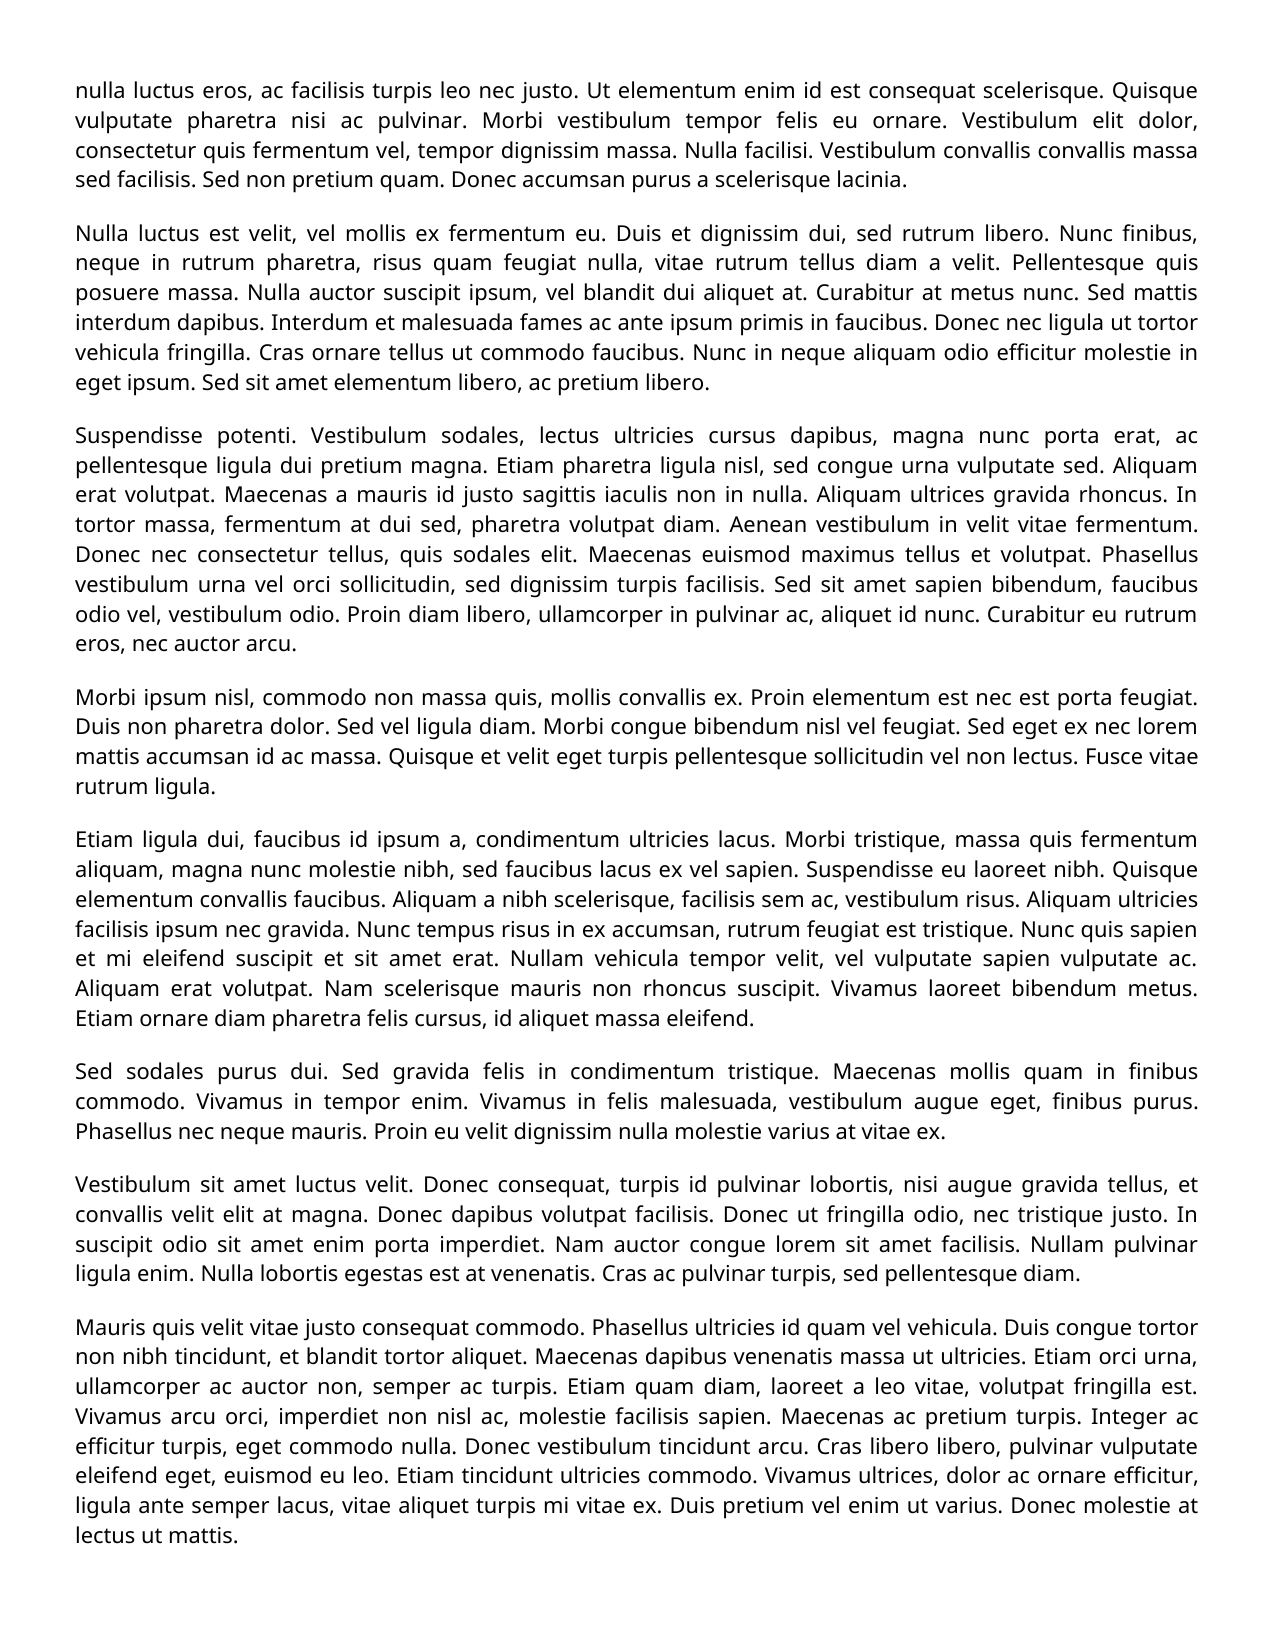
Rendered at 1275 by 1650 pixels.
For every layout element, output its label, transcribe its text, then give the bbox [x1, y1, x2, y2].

text Morbi ipsum nisl, commodo non massa quis, mollis convallis ex. Proin elementum est nec est porta feugiat. Duis non pharetra dolor. Sed vel ligula diam. Morbi congue bibendum nisl vel feugiat. Sed eget ex nec lorem mattis accumsan id ac massa. Quisque et velit eget turpis pellentesque sollicitudin vel non lectus. Fusce vitae rutrum ligula. [75, 682, 1200, 801]
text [75, 75, 1200, 194]
text Mauris quis velit vitae justo consequat commodo. Phasellus ultricies id quam vel vehicula. Duis congue tortor non nibh tincidunt, et blandit tortor aliquet. Maecenas dapibus venenatis massa ut ultricies. Etiam orci urna, ullamcorper ac auctor non, semper ac turpis. Etiam quam diam, laoreet a leo vitae, volutpat fringilla est. Vivamus arcu orci, imperdiet non nisl ac, molestie facilisis sapien. Maecenas ac pretium turpis. Integer ac efficitur turpis, eget commodo nulla. Donec vestibulum tincidunt arcu. Cras libero libero, pulvinar vulputate eleifend eget, euismod eu leo. Etiam tincidunt ultricies commodo. Vivamus ultrices, dolor ac ornare efficitur, ligula ante semper lacus, vitae aliquet turpis mi vitae ex. Duis pretium vel enim ut varius. Donec molestie at lectus ut mattis. [75, 1312, 1200, 1550]
text Etiam ligula dui, faucibus id ipsum a, condimentum ultricies lacus. Morbi tristique, massa quis fermentum aliquam, magna nunc molestie nibh, sed faucibus lacus ex vel sapien. Suspendisse eu laoreet nibh. Quisque elementum convallis faucibus. Aliquam a nibh scelerisque, facilisis sem ac, vestibulum risus. Aliquam ultricies facilisis ipsum nec gravida. Nunc tempus risus in ex accumsan, rutrum feugiat est tristique. Nunc quis sapien et mi eleifend suscipit et sit amet erat. Nullam vehicula tempor velit, vel vulputate sapien vulputate ac. Aliquam erat volutpat. Nam scelerisque mauris non rhoncus suscipit. Vivamus laoreet bibendum metus. Etiam ornare diam pharetra felis cursus, id aliquet massa eleifend. [75, 824, 1200, 1033]
text Suspendisse potenti. Vestibulum sodales, lectus ultricies cursus dapibus, magna nunc porta erat, ac pellentesque ligula dui pretium magna. Etiam pharetra ligula nisl, sed congue urna vulputate sed. Aliquam erat volutpat. Maecenas a mauris id justo sagittis iaculis non in nulla. Aliquam ultrices gravida rhoncus. In tortor massa, fermentum at dui sed, pharetra volutpat diam. Aenean vestibulum in velit vitae fermentum. Donec nec consectetur tellus, quis sodales elit. Maecenas euismod maximus tellus et volutpat. Phasellus vestibulum urna vel orci sollicitudin, sed dignissim turpis facilisis. Sed sit amet sapien bibendum, faucibus odio vel, vestibulum odio. Proin diam libero, ullamcorper in pulvinar ac, aliquet id nunc. Curabitur eu rutrum eros, nec auctor arcu. [75, 420, 1200, 658]
text Vestibulum sit amet luctus velit. Donec consequat, turpis id pulvinar lobortis, nisi augue gravida tellus, et convallis velit elit at magna. Donec dapibus volutpat facilisis. Donec ut fringilla odio, nec tristique justo. In suscipit odio sit amet enim porta imperdiet. Nam auctor congue lorem sit amet facilisis. Nullam pulvinar ligula enim. Nulla lobortis egestas est at venenatis. Cras ac pulvinar turpis, sed pellentesque diam. [75, 1169, 1200, 1288]
text Nulla luctus est velit, vel mollis ex fermentum eu. Duis et dignissim dui, sed rutrum libero. Nunc finibus, neque in rutrum pharetra, risus quam feugiat nulla, vitae rutrum tellus diam a velit. Pellentesque quis posuere massa. Nulla auctor suscipit ipsum, vel blandit dui aliquet at. Curabitur at metus nunc. Sed mattis interdum dapibus. Interdum et malesuada fames ac ante ipsum primis in faucibus. Donec nec ligula ut tortor vehicula fringilla. Cras ornare tellus ut commodo faucibus. Nunc in neque aliquam odio efficitur molestie in eget ipsum. Sed sit amet elementum libero, ac pretium libero. [75, 218, 1200, 396]
text Sed sodales purus dui. Sed gravida felis in condimentum tristique. Maecenas mollis quam in finibus commodo. Vivamus in tempor enim. Vivamus in felis malesuada, vestibulum augue eget, finibus purus. Phasellus nec neque mauris. Proin eu velit dignissim nulla molestie varius at vitae ex. [75, 1056, 1200, 1146]
